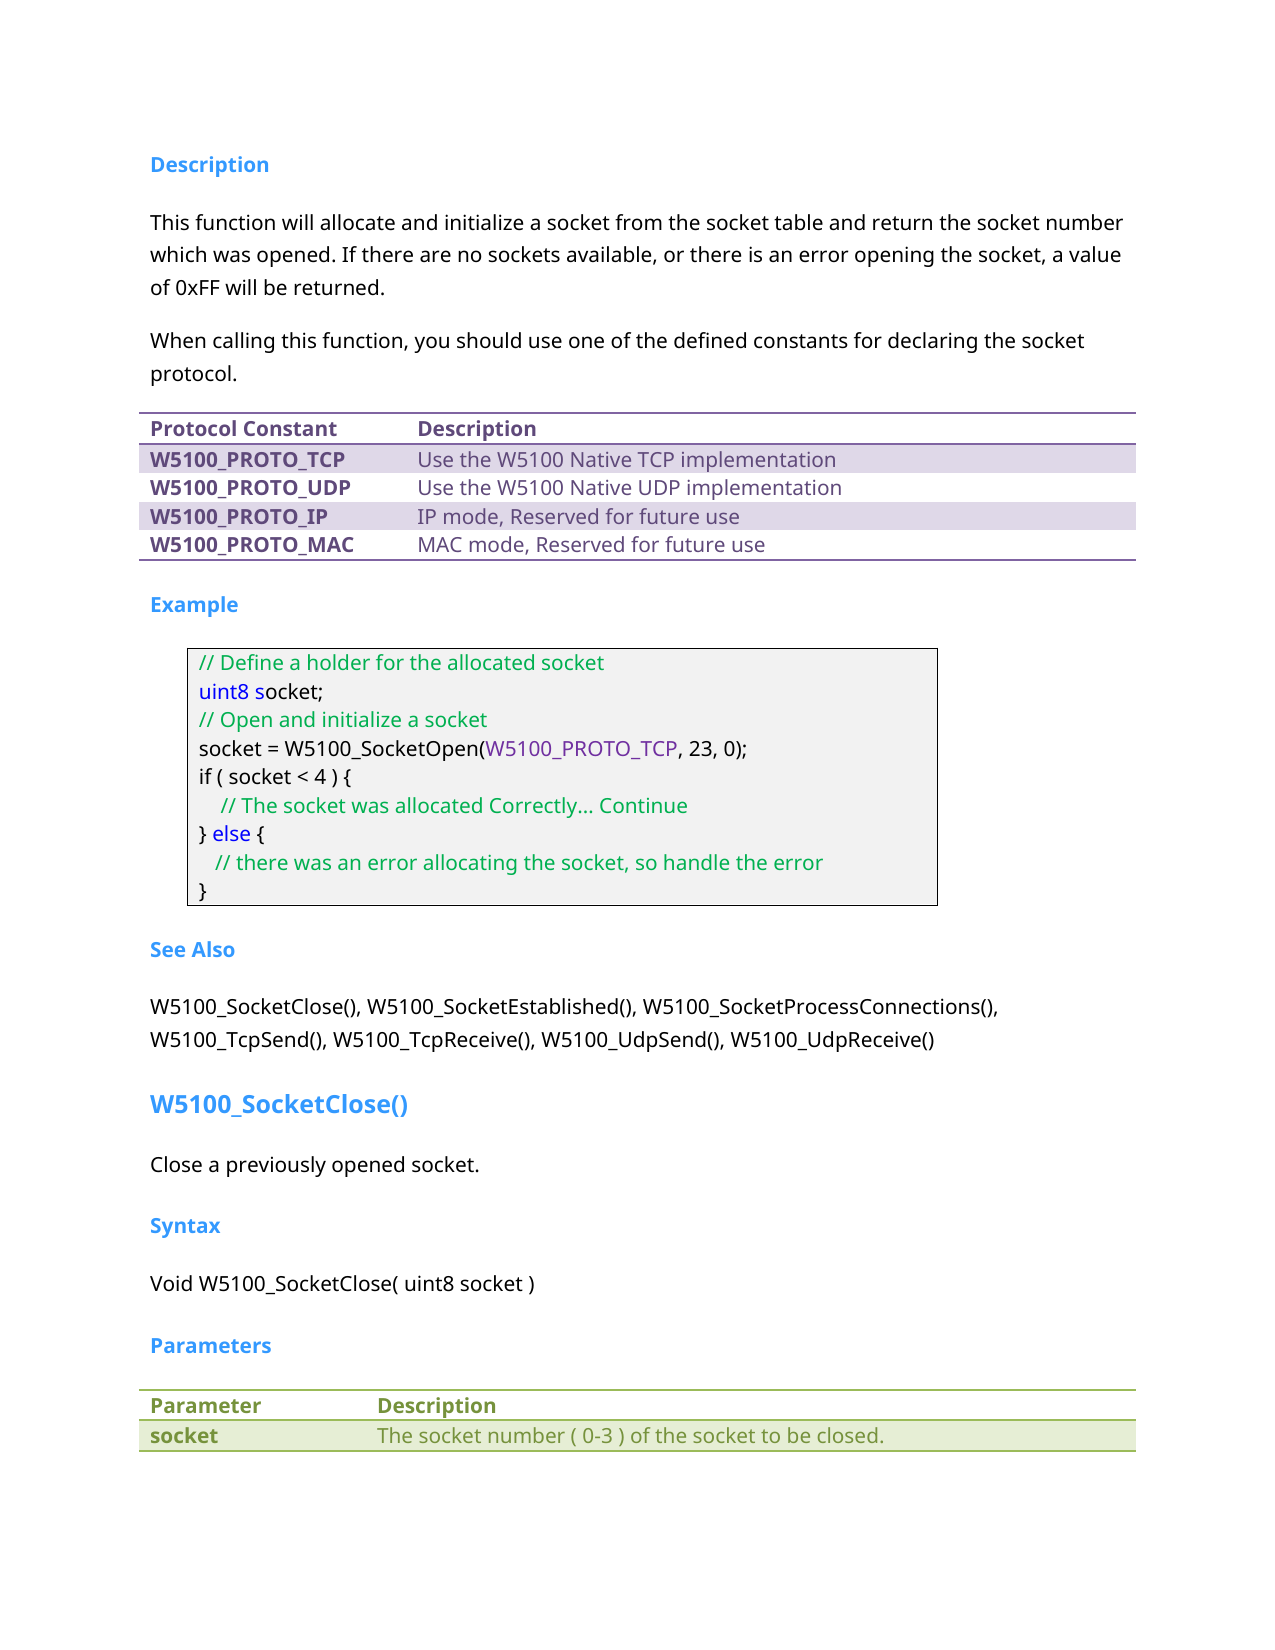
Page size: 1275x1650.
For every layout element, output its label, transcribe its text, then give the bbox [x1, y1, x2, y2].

table_header Protocol Constant [139, 414, 406, 443]
table_cell The socket number ( 0-3 ) of the socket to be closed. [366, 1421, 1136, 1450]
table_header Description [406, 414, 1136, 443]
subtitle Description [150, 150, 1125, 178]
table_cell socket [139, 1421, 366, 1450]
text W5100_SocketClose(), W5100_SocketEstablished(), W5100_SocketProcessConnections(), W5100_TcpSend(), W5100_TcpReceive(), W5100_UdpSend(), W5100_UdpReceive() [150, 992, 1125, 1053]
table_cell MAC mode, Reserved for future use [406, 530, 1136, 559]
table_header // Define a holder for the allocated socket uint8 socket; // Open and initialize a socket socket = W5100_SocketOpen(W5100_PROTO_TCP, 23, 0); if ( socket < 4 ) { // The socket was allocated Correctly… Continue } else { // there was an error allocating the socket, so handle the error } [188, 649, 937, 904]
subtitle W5100_SocketClose() [150, 1087, 1125, 1121]
text Void W5100_SocketClose( uint8 socket ) [150, 1269, 1125, 1298]
subtitle See Also [150, 935, 1125, 963]
table_cell W5100_PROTO_TCP [139, 445, 406, 473]
table_cell W5100_PROTO_UDP [139, 473, 406, 502]
table_header Parameter [139, 1391, 366, 1419]
table_cell W5100_PROTO_IP [139, 502, 406, 530]
table_cell Use the W5100 Native UDP implementation [406, 473, 1136, 502]
table_cell IP mode, Reserved for future use [406, 502, 1136, 530]
subtitle Example [150, 590, 1125, 618]
subtitle Syntax [150, 1212, 1125, 1240]
table_header Description [366, 1391, 1136, 1419]
text Close a previously opened socket. [150, 1150, 1125, 1178]
table_cell W5100_PROTO_MAC [139, 530, 406, 559]
table_cell Use the W5100 Native TCP implementation [406, 445, 1136, 473]
subtitle Parameters [150, 1331, 1125, 1359]
text This function will allocate and initialize a socket from the socket table and return the socket number which was opened. If there are no sockets available, or there is an error opening the socket, a value of 0xFF will be returned. [150, 208, 1125, 301]
text When calling this function, you should use one of the defined constants for declaring the socket protocol. [150, 326, 1125, 387]
